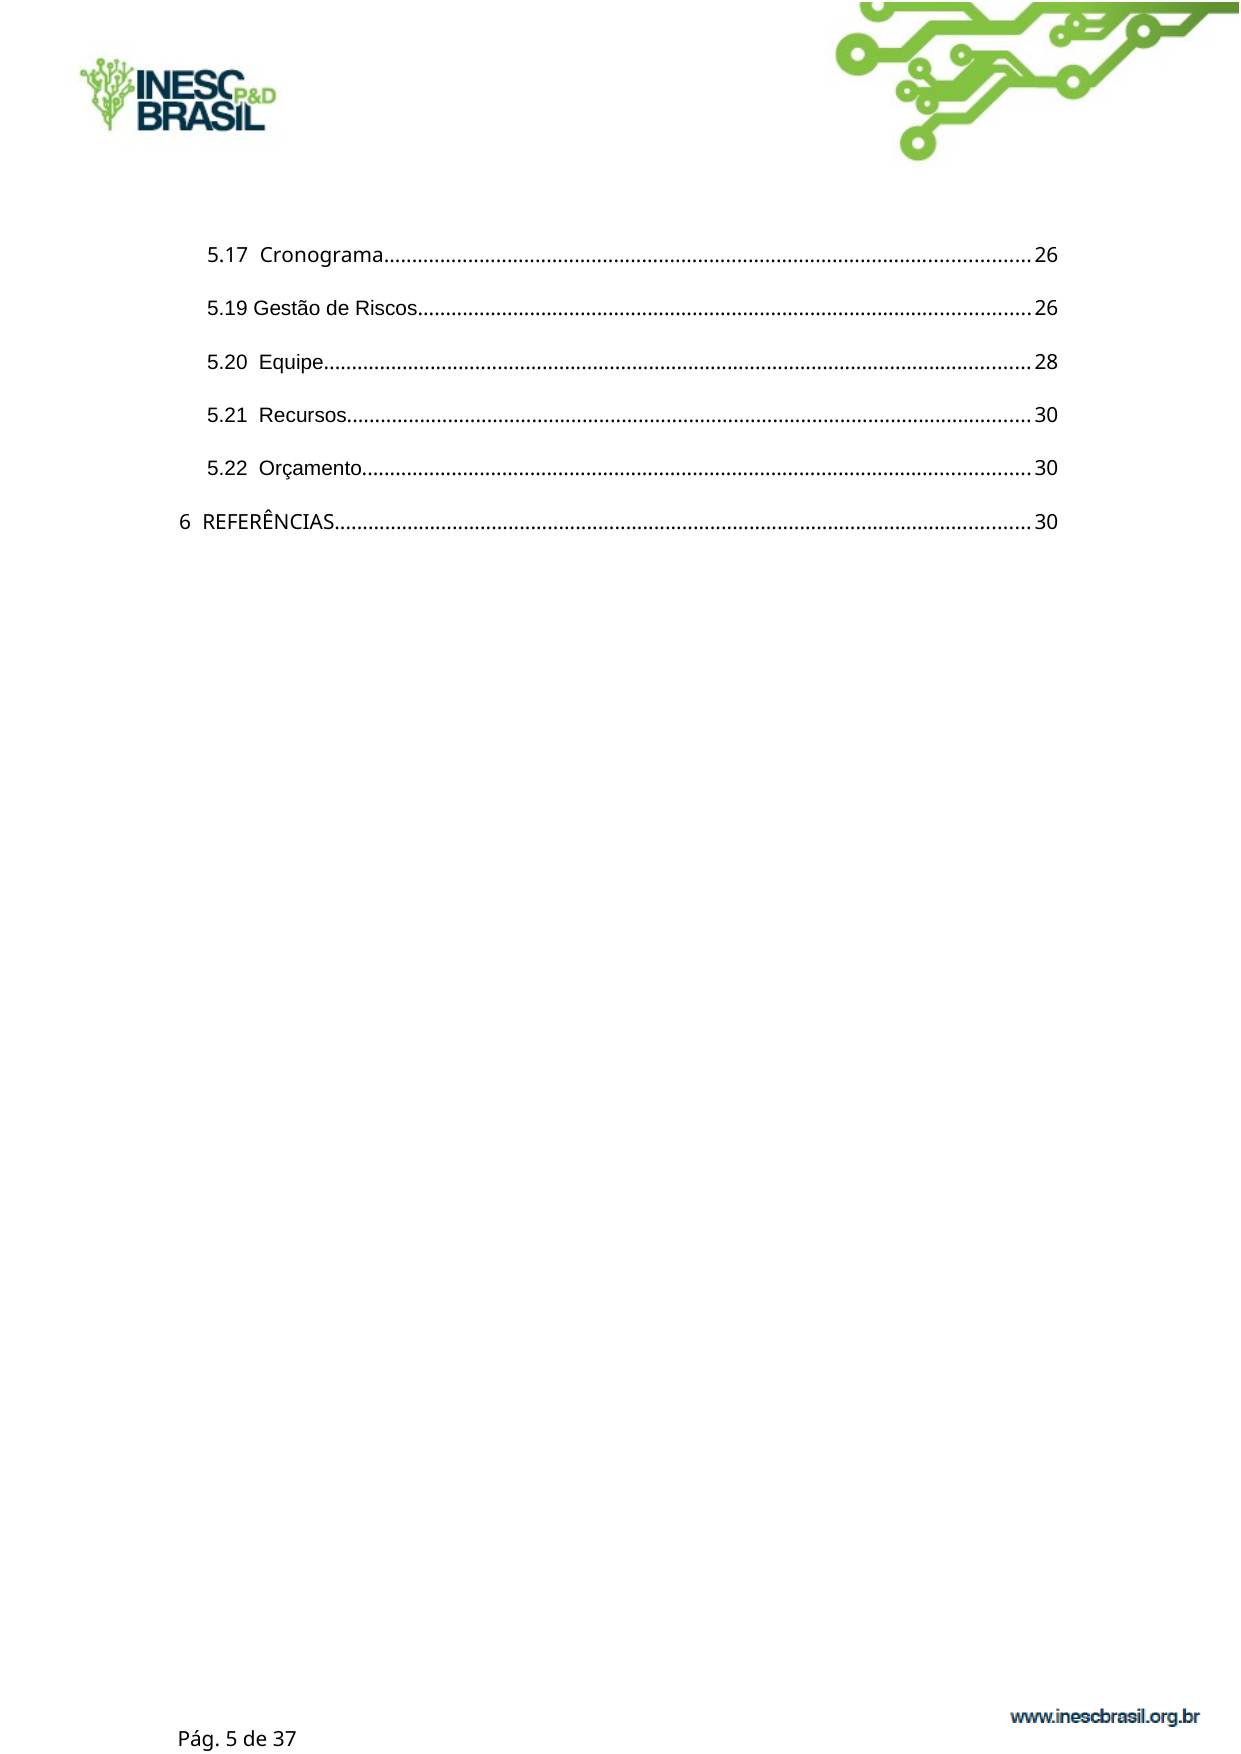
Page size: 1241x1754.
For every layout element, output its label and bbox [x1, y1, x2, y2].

picture [25, 1694, 1238, 1754]
picture [2, 2, 1239, 171]
